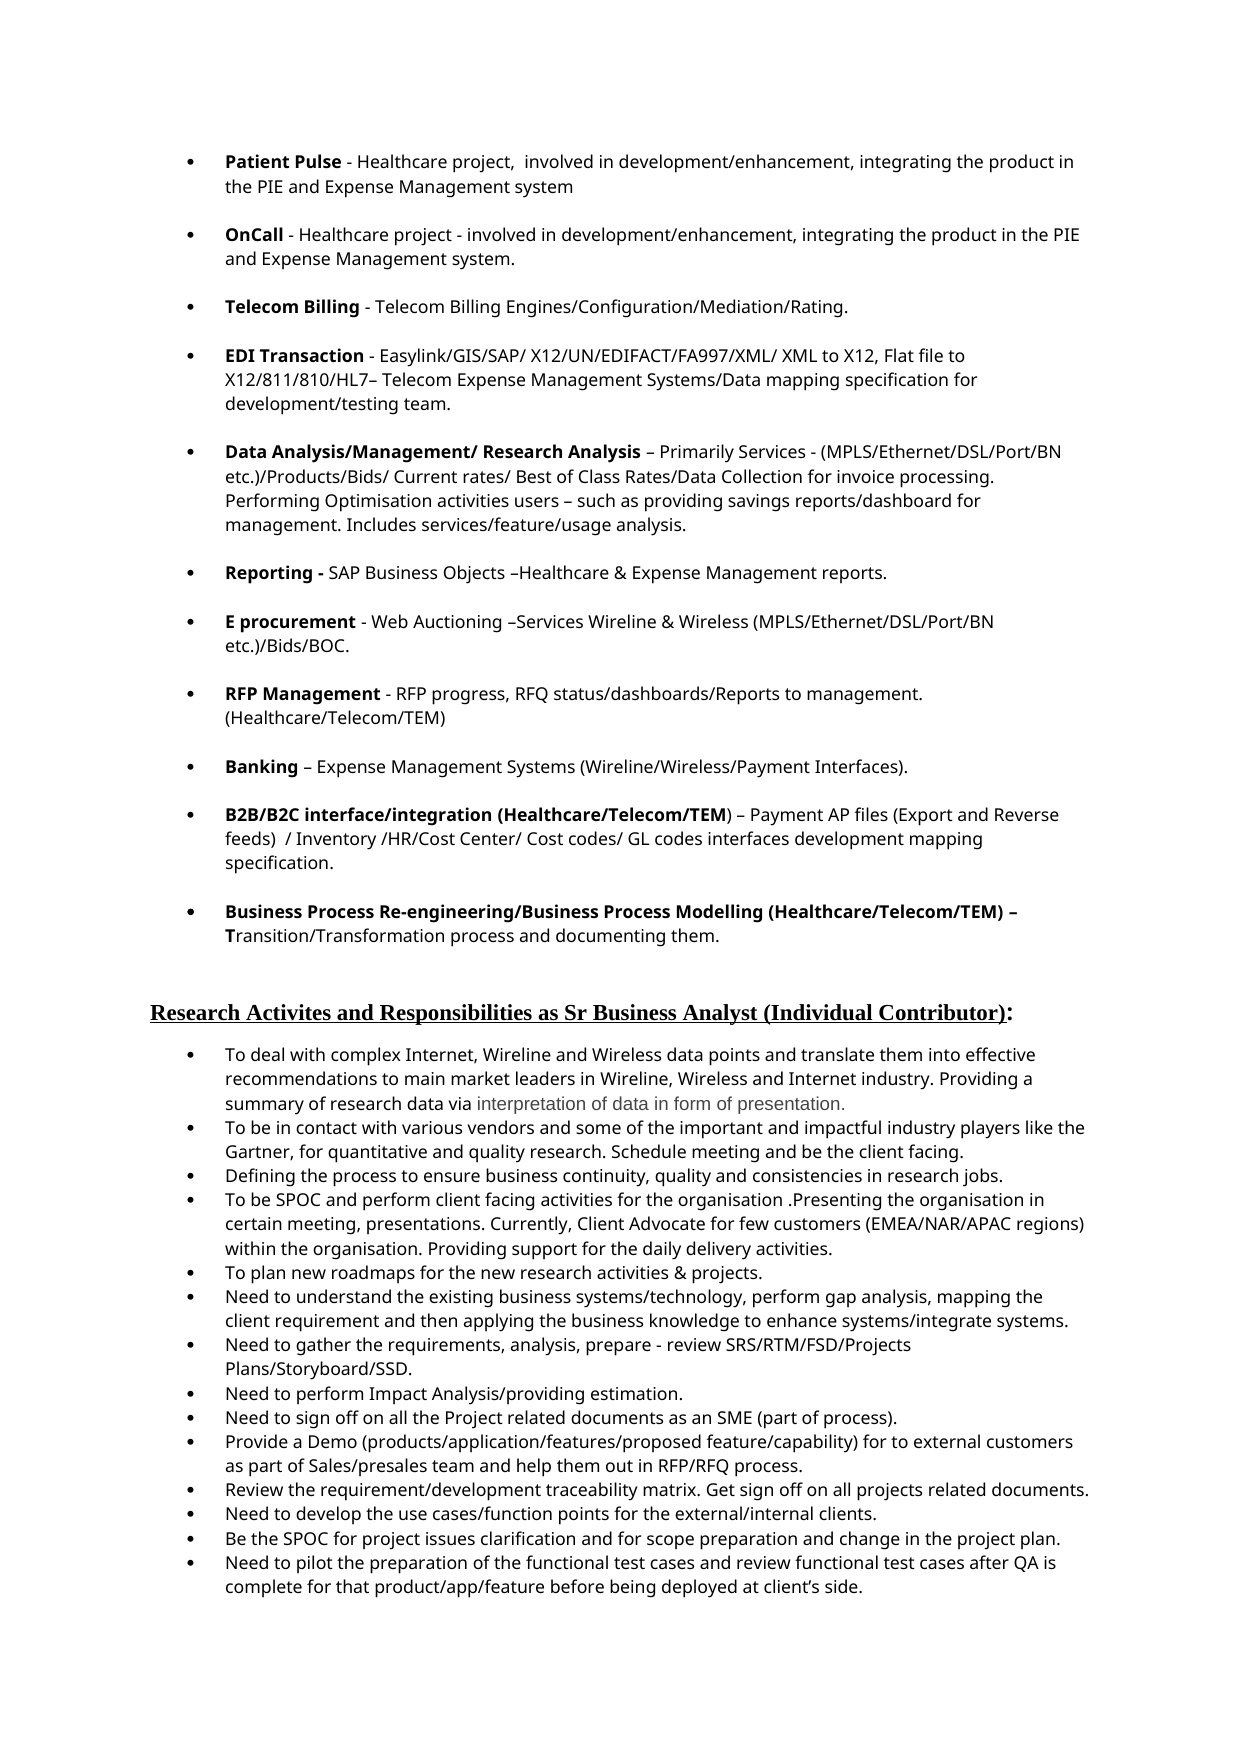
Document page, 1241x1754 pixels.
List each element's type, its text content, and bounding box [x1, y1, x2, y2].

list Be the SPOC for project issues clarification and for scope preparation and change in the project plan. [187, 1526, 1090, 1550]
list To plan new roadmaps for the new research activities & projects. [187, 1260, 1090, 1284]
list OnCall - Healthcare project - involved in development/enhancement, integrating the product in the PIE and Expense Management system. [187, 222, 1090, 271]
list Provide a Demo (products/application/features/proposed feature/capability) for to external customers as part of Sales/presales team and help them out in RFP/RFQ process. [187, 1429, 1090, 1478]
list Need to pilot the preparation of the functional test cases and review functional test cases after QA is complete for that product/app/feature before being deployed at client’s side. [187, 1550, 1090, 1598]
list To be SPOC and perform client facing activities for the organisation .Presenting the organisation in certain meeting, presentations. Currently, Client Advocate for few customers (EMEA/NAR/APAC regions) within the organisation. Providing support for the daily delivery activities. [187, 1188, 1090, 1260]
list Banking – Expense Management Systems (Wireline/Wireless/Payment Interfaces). [187, 754, 1090, 778]
list Defining the process to ensure business continuity, quality and consistencies in research jobs. [187, 1163, 1090, 1188]
list Need to gather the requirements, analysis, prepare - review SRS/RTM/FSD/Projects Plans/Storyboard/SSD. [187, 1333, 1090, 1381]
list E procurement - Web Auctioning –Services Wireline & Wireless (MPLS/Ethernet/DSL/Port/BN etc.)/Bids/BOC. [187, 609, 1090, 657]
text Research Activites and Responsibilities as Sr Business Analyst (Individual Contributor): [150, 996, 1090, 1027]
list Patient Pulse - Healthcare project, involved in development/enhancement, integrating the product in the PIE and Expense Management system [187, 150, 1090, 198]
list To be in contact with various vendors and some of the important and impactful industry players like the Gartner, for quantitative and quality research. Schedule meeting and be the client facing. [187, 1115, 1090, 1163]
list Data Analysis/Management/ Research Analysis – Primarily Services - (MPLS/Ethernet/DSL/Port/BN etc.)/Products/Bids/ Current rates/ Best of Class Rates/Data Collection for invoice processing. Performing Optimisation activities users – such as providing savings reports/dashboard for management. Includes services/feature/usage analysis. [187, 440, 1090, 537]
list Need to sign off on all the Project related documents as an SME (part of process). [187, 1405, 1090, 1429]
list Review the requirement/development traceability matrix. Get sign off on all projects related documents. [187, 1478, 1090, 1502]
list Need to develop the use cases/function points for the external/internal clients. [187, 1502, 1090, 1526]
list Reporting - SAP Business Objects –Healthcare & Expense Management reports. [187, 561, 1090, 585]
list B2B/B2C interface/integration (Healthcare/Telecom/TEM) – Payment AP files (Export and Reverse feeds) / Inventory /HR/Cost Center/ Cost codes/ GL codes interfaces development mapping specification. [187, 802, 1090, 875]
list Need to perform Impact Analysis/providing estimation. [187, 1381, 1090, 1405]
list RFP Management - RFP progress, RFQ status/dashboards/Reports to management. (Healthcare/Telecom/TEM) [187, 682, 1090, 730]
list Business Process Re-engineering/Business Process Modelling (Healthcare/Telecom/TEM) – Transition/Transformation process and documenting them. [187, 899, 1090, 947]
list EDI Transaction - Easylink/GIS/SAP/ X12/UN/EDIFACT/FA997/XML/ XML to X12, Flat file to X12/811/810/HL7– Telecom Expense Management Systems/Data mapping specification for development/testing team. [187, 343, 1090, 416]
list To deal with complex Internet, Wireline and Wireless data points and translate them into effective recommendations to main market leaders in Wireline, Wireless and Internet industry. Providing a summary of research data via interpretation of data in form of presentation. [187, 1043, 1090, 1115]
list Need to understand the existing business systems/technology, perform gap analysis, mapping the client requirement and then applying the business knowledge to enhance systems/integrate systems. [187, 1284, 1090, 1333]
list Telecom Billing - Telecom Billing Engines/Configuration/Mediation/Rating. [187, 295, 1090, 319]
